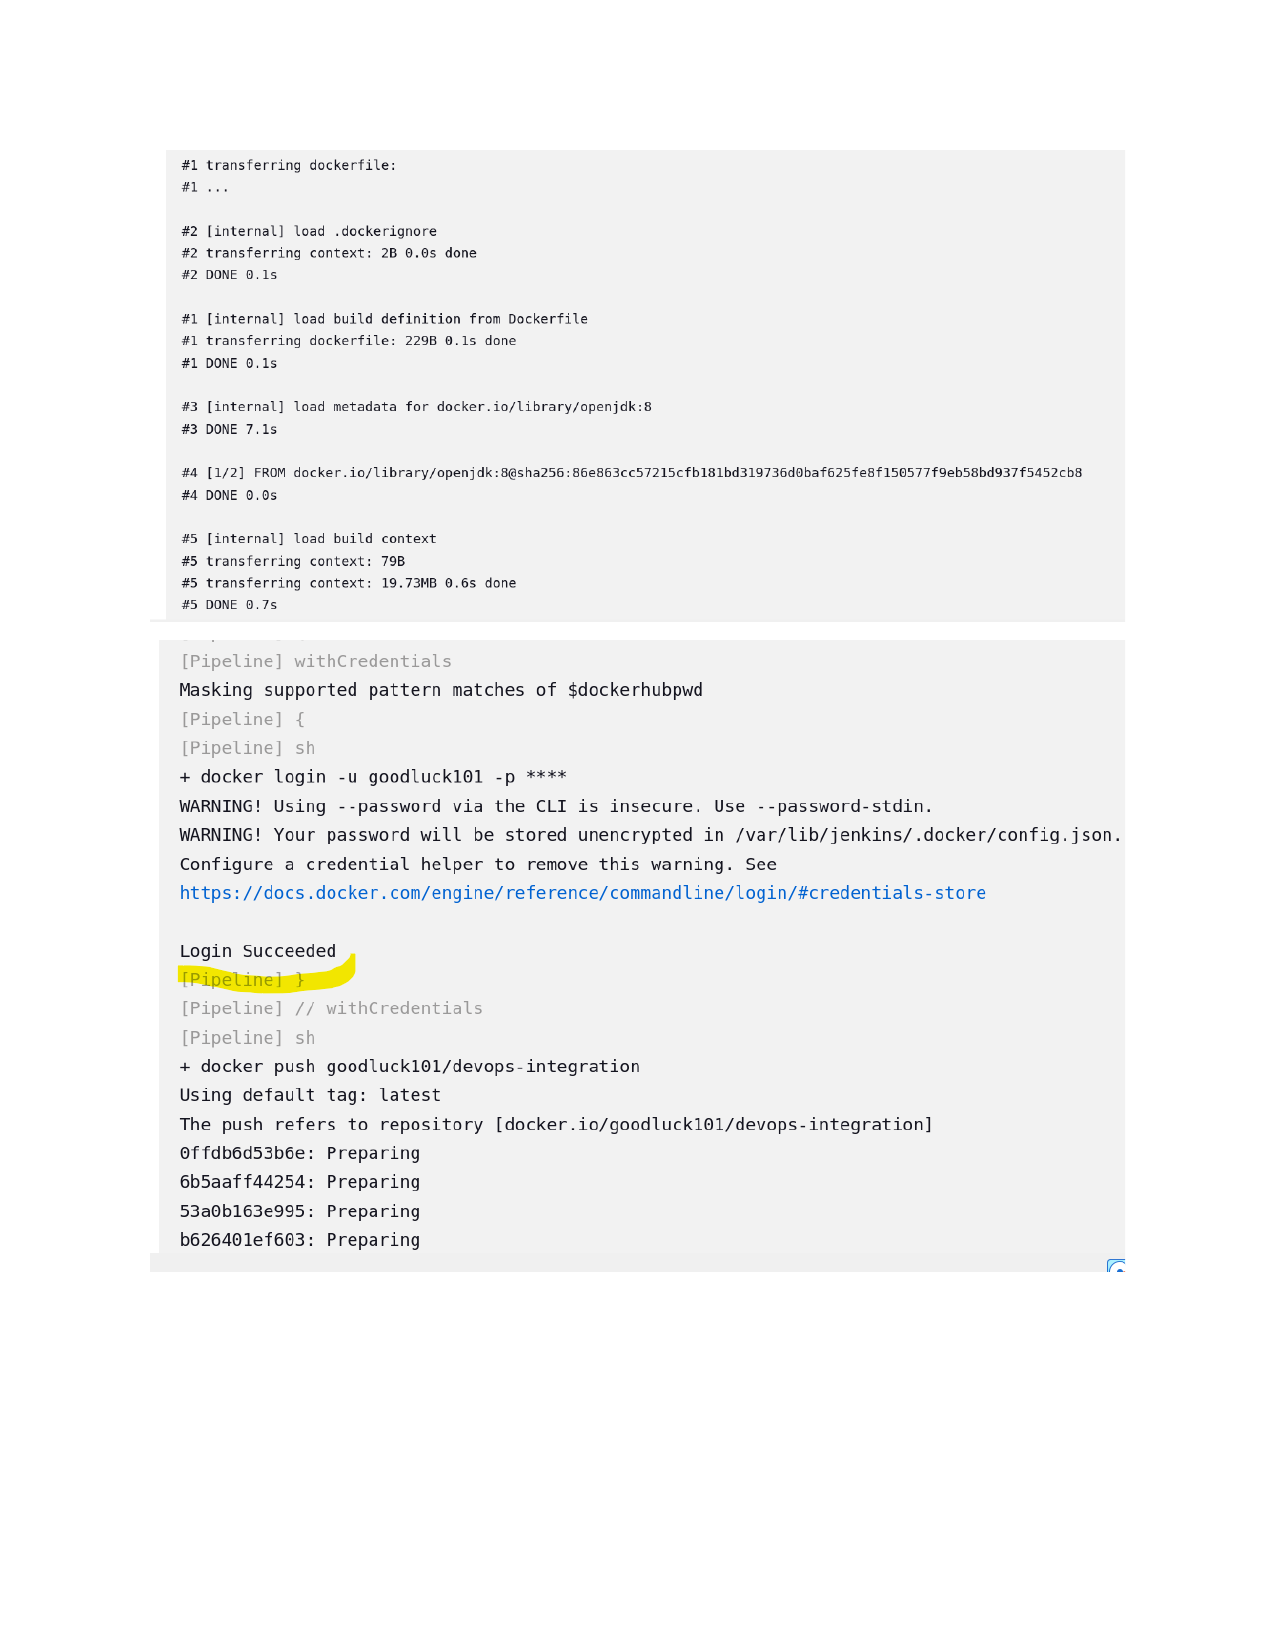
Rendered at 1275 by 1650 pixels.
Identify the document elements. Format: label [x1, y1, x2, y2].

picture [150, 640, 1125, 1272]
picture [150, 150, 1125, 622]
